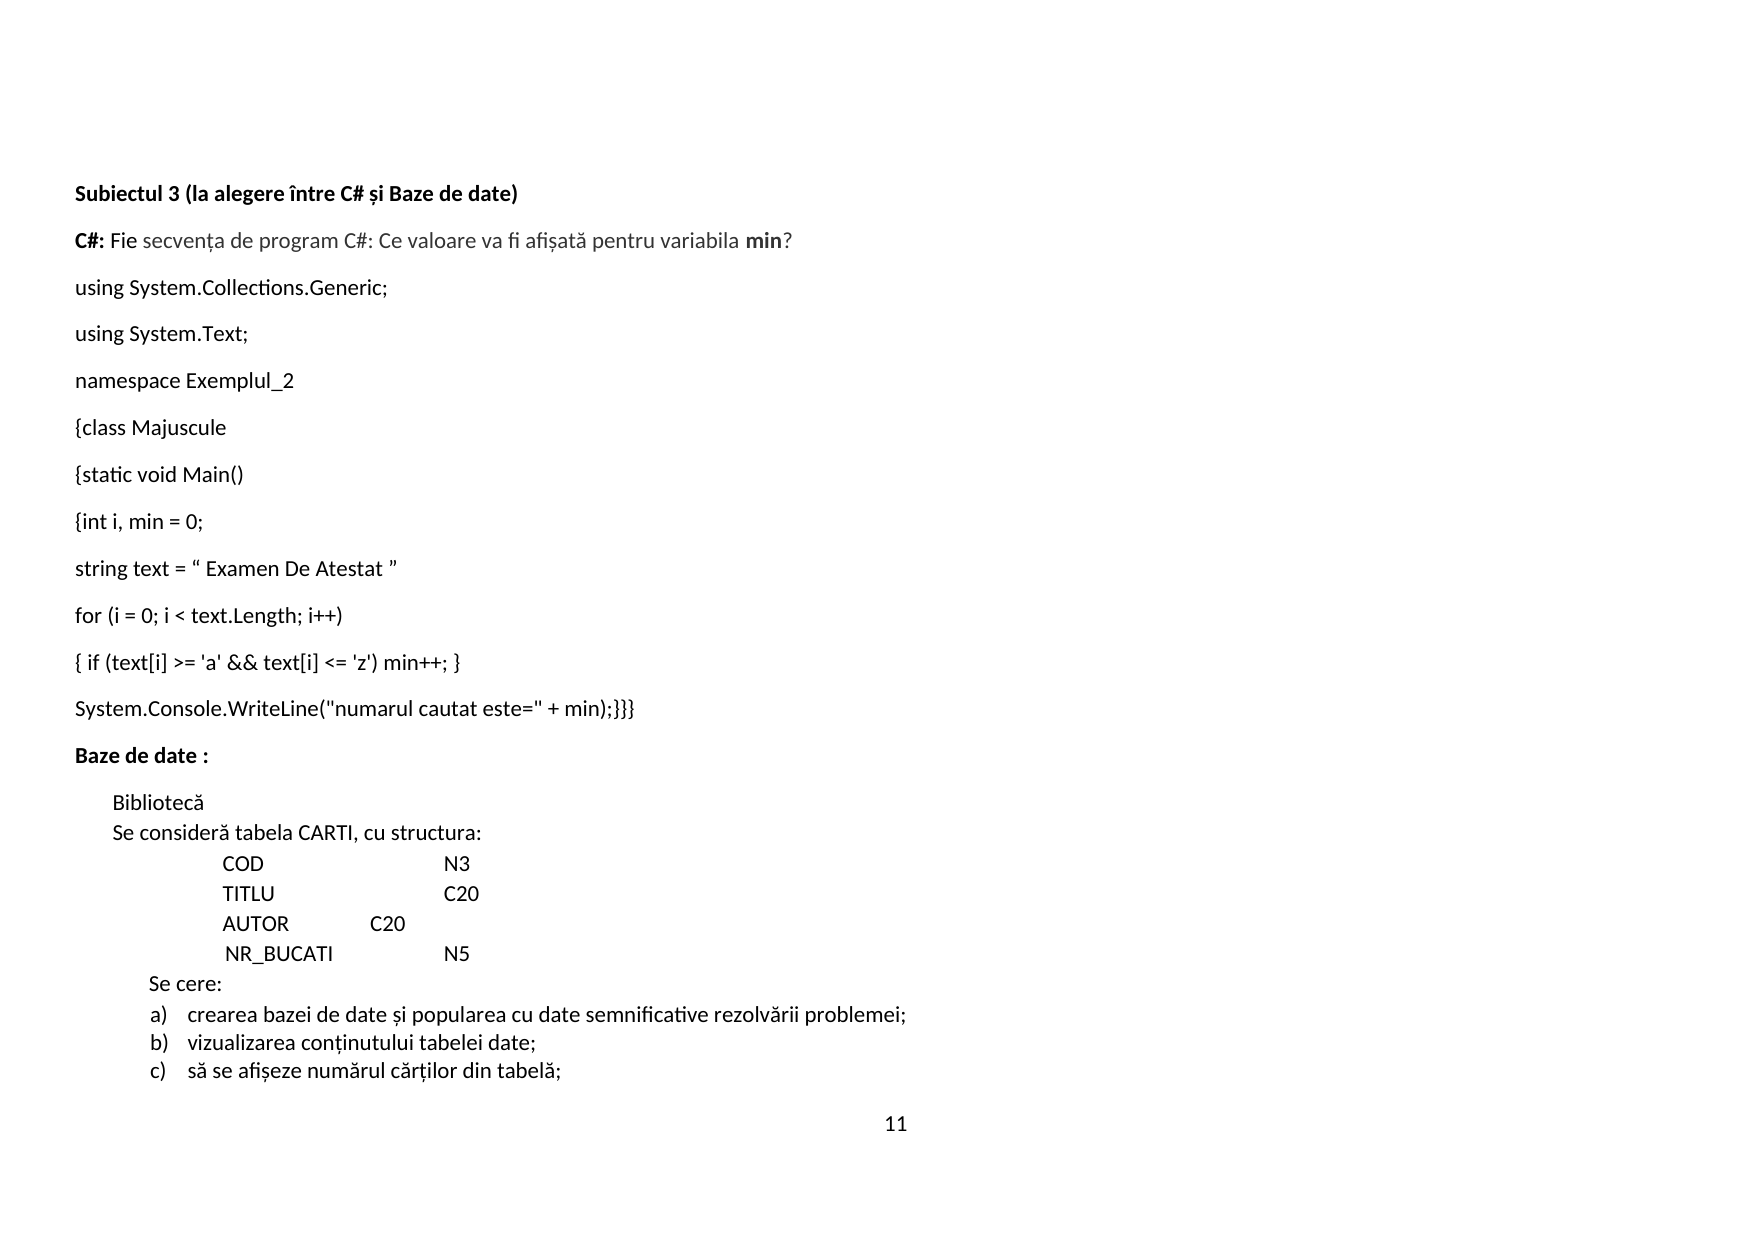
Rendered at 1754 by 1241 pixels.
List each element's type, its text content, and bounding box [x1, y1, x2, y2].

text NR_BUCATI N5 [187, 939, 1679, 967]
text Subiectul 3 (la alegere între C# şi Baze de date) [75, 179, 1679, 207]
text using System.Collections.Generic; [75, 273, 1679, 301]
text using System.Text; [75, 319, 1679, 348]
list crearea bazei de date şi popularea cu date semnificative rezolvării problemei; [150, 1000, 1679, 1028]
text for (i = 0; i < text.Length; i++) [75, 601, 1679, 629]
text C#: Fie secvenţa de program C#: Ce valoare va fi afişată pentru variabila min? [75, 226, 1679, 254]
text Se cere: [112, 969, 1679, 998]
text Bibliotecă [112, 788, 1679, 816]
text TITLU C20 [112, 879, 1679, 907]
text Baze de date : [75, 741, 1679, 769]
text { if (text[i] >= 'a' && text[i] <= 'z') min++; } [75, 648, 1679, 676]
text namespace Exemplul_2 [75, 366, 1679, 394]
list vizualizarea conţinutului tabelei date; [150, 1028, 1679, 1056]
text AUTOR C20 [112, 909, 1679, 937]
text string text = “ Examen De Atestat ” [75, 554, 1679, 582]
text {int i, min = 0; [75, 507, 1679, 535]
text {static void Main() [75, 460, 1679, 488]
text System.Console.WriteLine("numarul cautat este=" + min);}}} [75, 694, 1679, 723]
text {class Majuscule [75, 413, 1679, 441]
text COD N3 [112, 849, 1679, 877]
list să se afişeze numărul cărţilor din tabelă; [150, 1056, 1679, 1084]
text Se consideră tabela CARTI, cu structura: [112, 818, 1679, 847]
